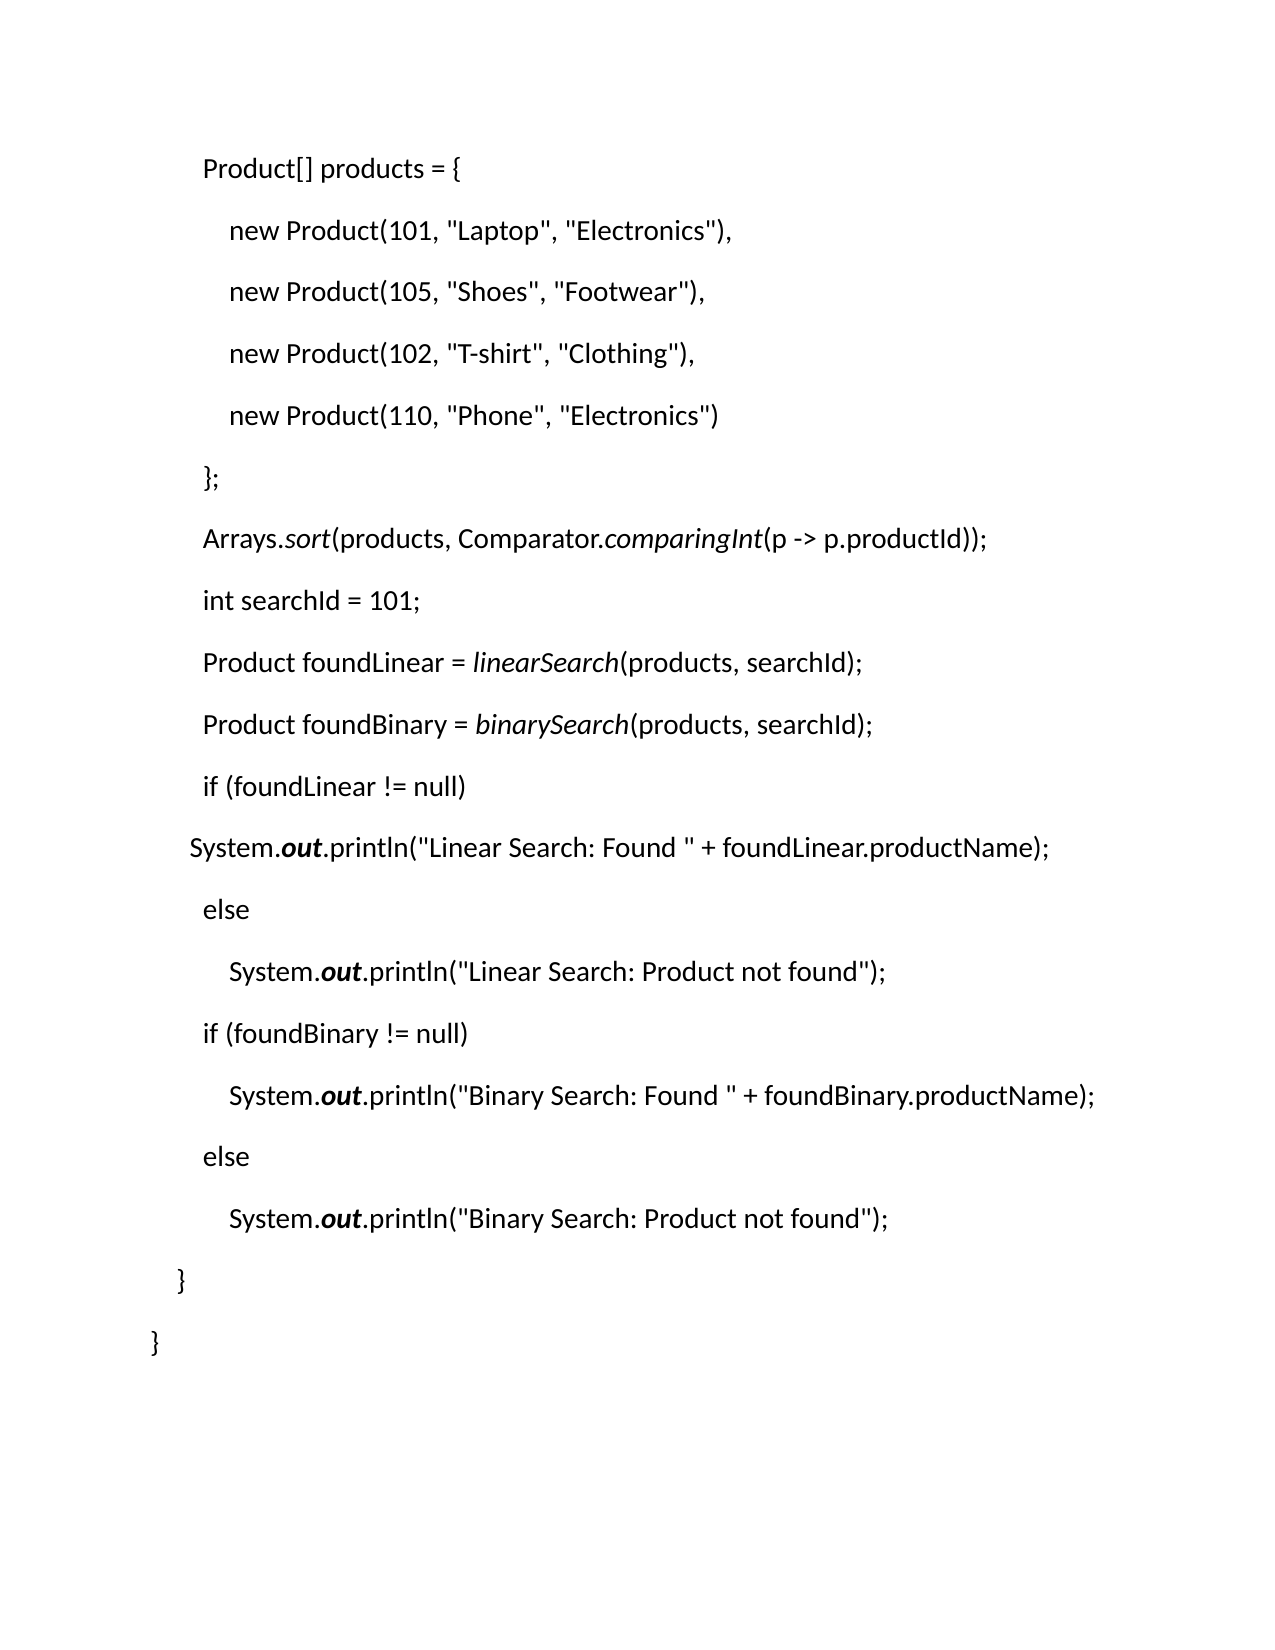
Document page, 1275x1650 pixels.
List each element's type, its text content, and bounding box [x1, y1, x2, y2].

text Product[] products = { [150, 150, 1125, 186]
text new Product(101, "Laptop", "Electronics"), [150, 212, 1125, 247]
text else [150, 891, 1125, 927]
text System.out.println("Linear Search: Product not found"); [150, 953, 1125, 989]
text Arrays.sort(products, Comparator.comparingInt(p -> p.productId)); [150, 521, 1125, 556]
text else [150, 1138, 1125, 1174]
text Product foundLinear = linearSearch(products, searchId); [150, 644, 1125, 680]
text }; [150, 459, 1125, 494]
text new Product(110, "Phone", "Electronics") [150, 397, 1125, 433]
text Product foundBinary = binarySearch(products, searchId); [150, 706, 1125, 742]
text int searchId = 101; [150, 582, 1125, 618]
text new Product(105, "Shoes", "Footwear"), [150, 273, 1125, 309]
text if (foundLinear != null) [150, 768, 1125, 803]
text if (foundBinary != null) [150, 1015, 1125, 1050]
text System.out.println("Binary Search: Product not found"); [150, 1200, 1125, 1236]
text System.out.println("Binary Search: Found " + foundBinary.productName); [150, 1077, 1125, 1112]
text System.out.println("Linear Search: Found " + foundLinear.productName); [150, 829, 1125, 865]
text new Product(102, "T-shirt", "Clothing"), [150, 335, 1125, 371]
text } [150, 1262, 1125, 1297]
text } [150, 1324, 1125, 1359]
